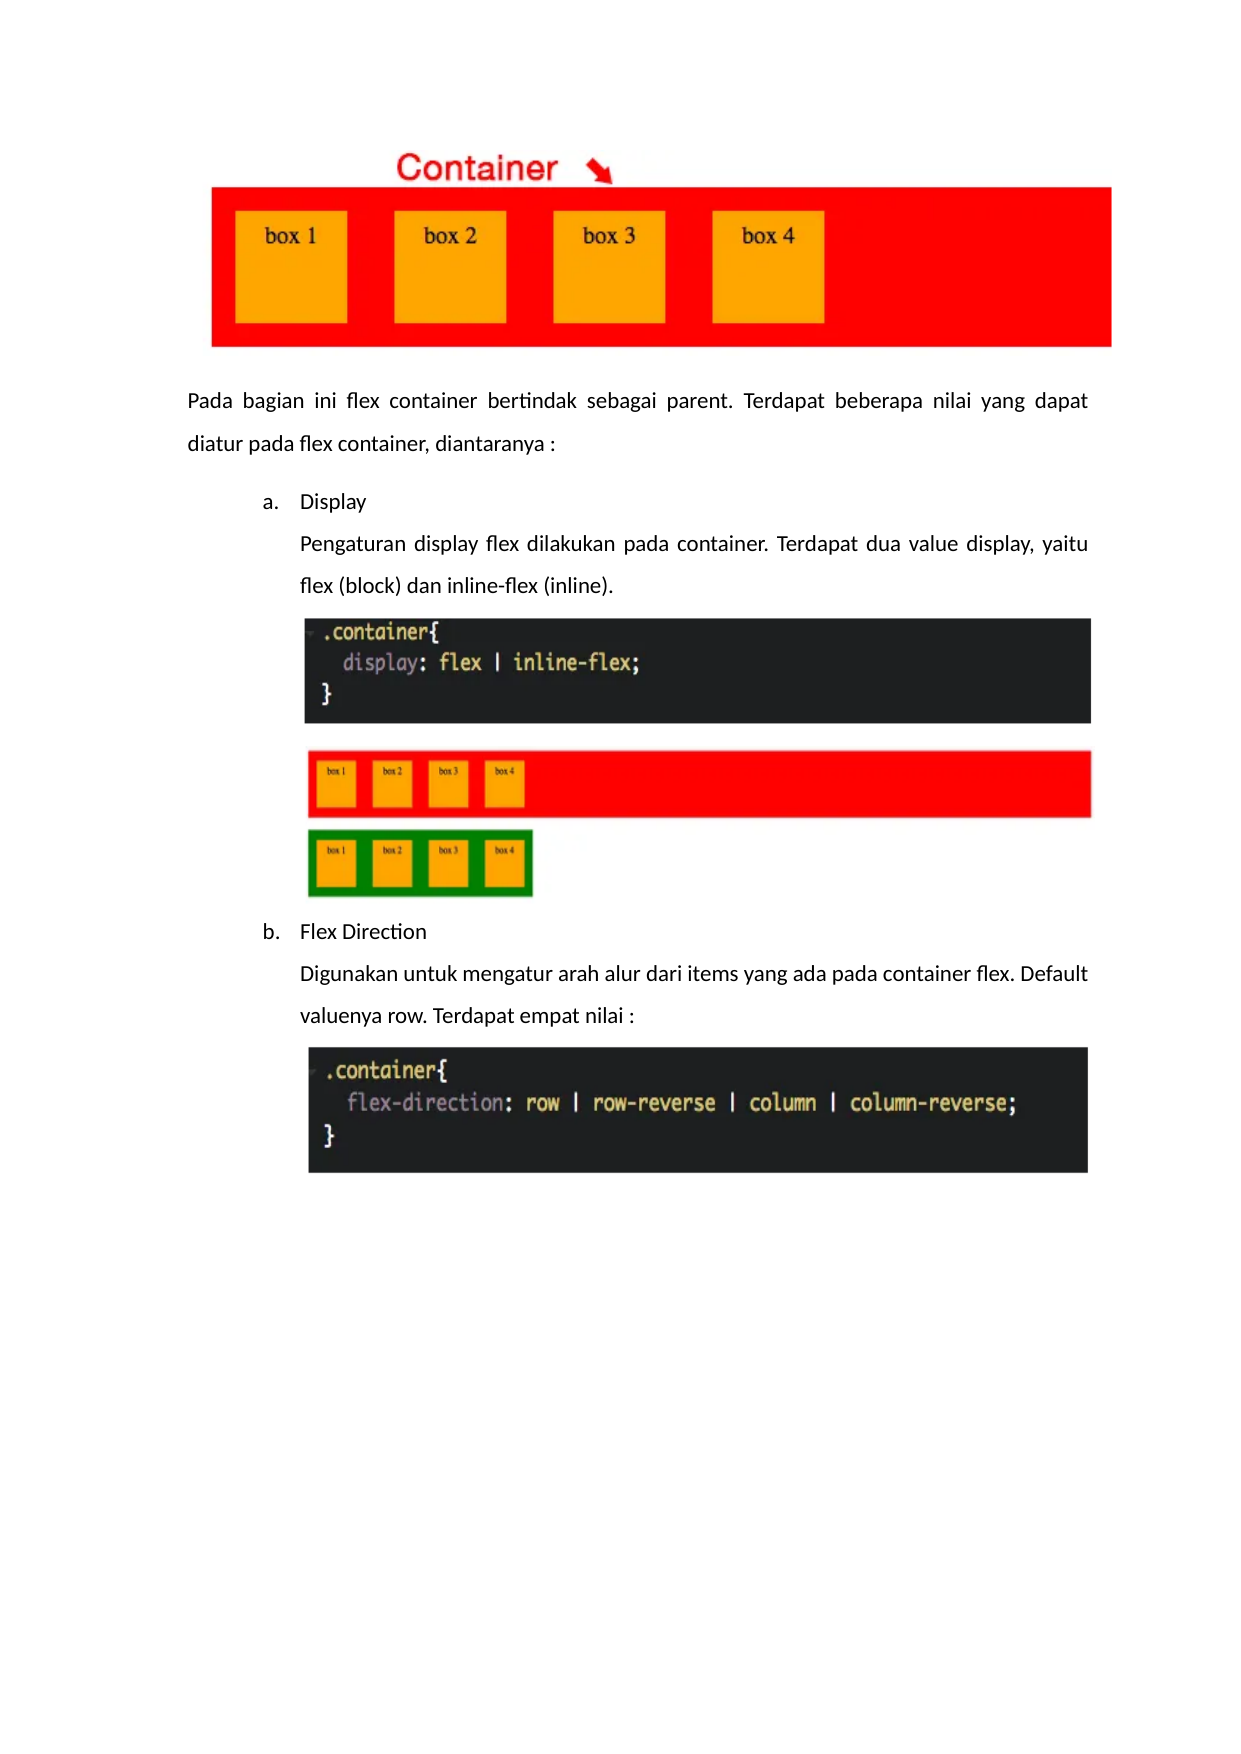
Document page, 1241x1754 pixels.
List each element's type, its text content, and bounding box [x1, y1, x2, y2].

picture [187, 150, 1128, 356]
picture [300, 1043, 1093, 1179]
list Display [262, 487, 1090, 515]
picture [300, 613, 1097, 732]
list Pengaturan display flex dilakukan pada container. Terdapat dua value display, yaitu flex (block) dan inline-flex (inline). [300, 529, 1090, 599]
text Pada bagian ini flex container bertindak sebagai parent. Terdapat beberapa nilai yang dapat diatur pada flex container, diantaranya : [187, 387, 1090, 457]
list Digunakan untuk mengatur arah alur dari items yang ada pada container flex. Default valuenya row. Terdapat empat nilai : [300, 959, 1090, 1029]
picture [300, 745, 1096, 904]
list Flex Direction [262, 917, 1090, 945]
